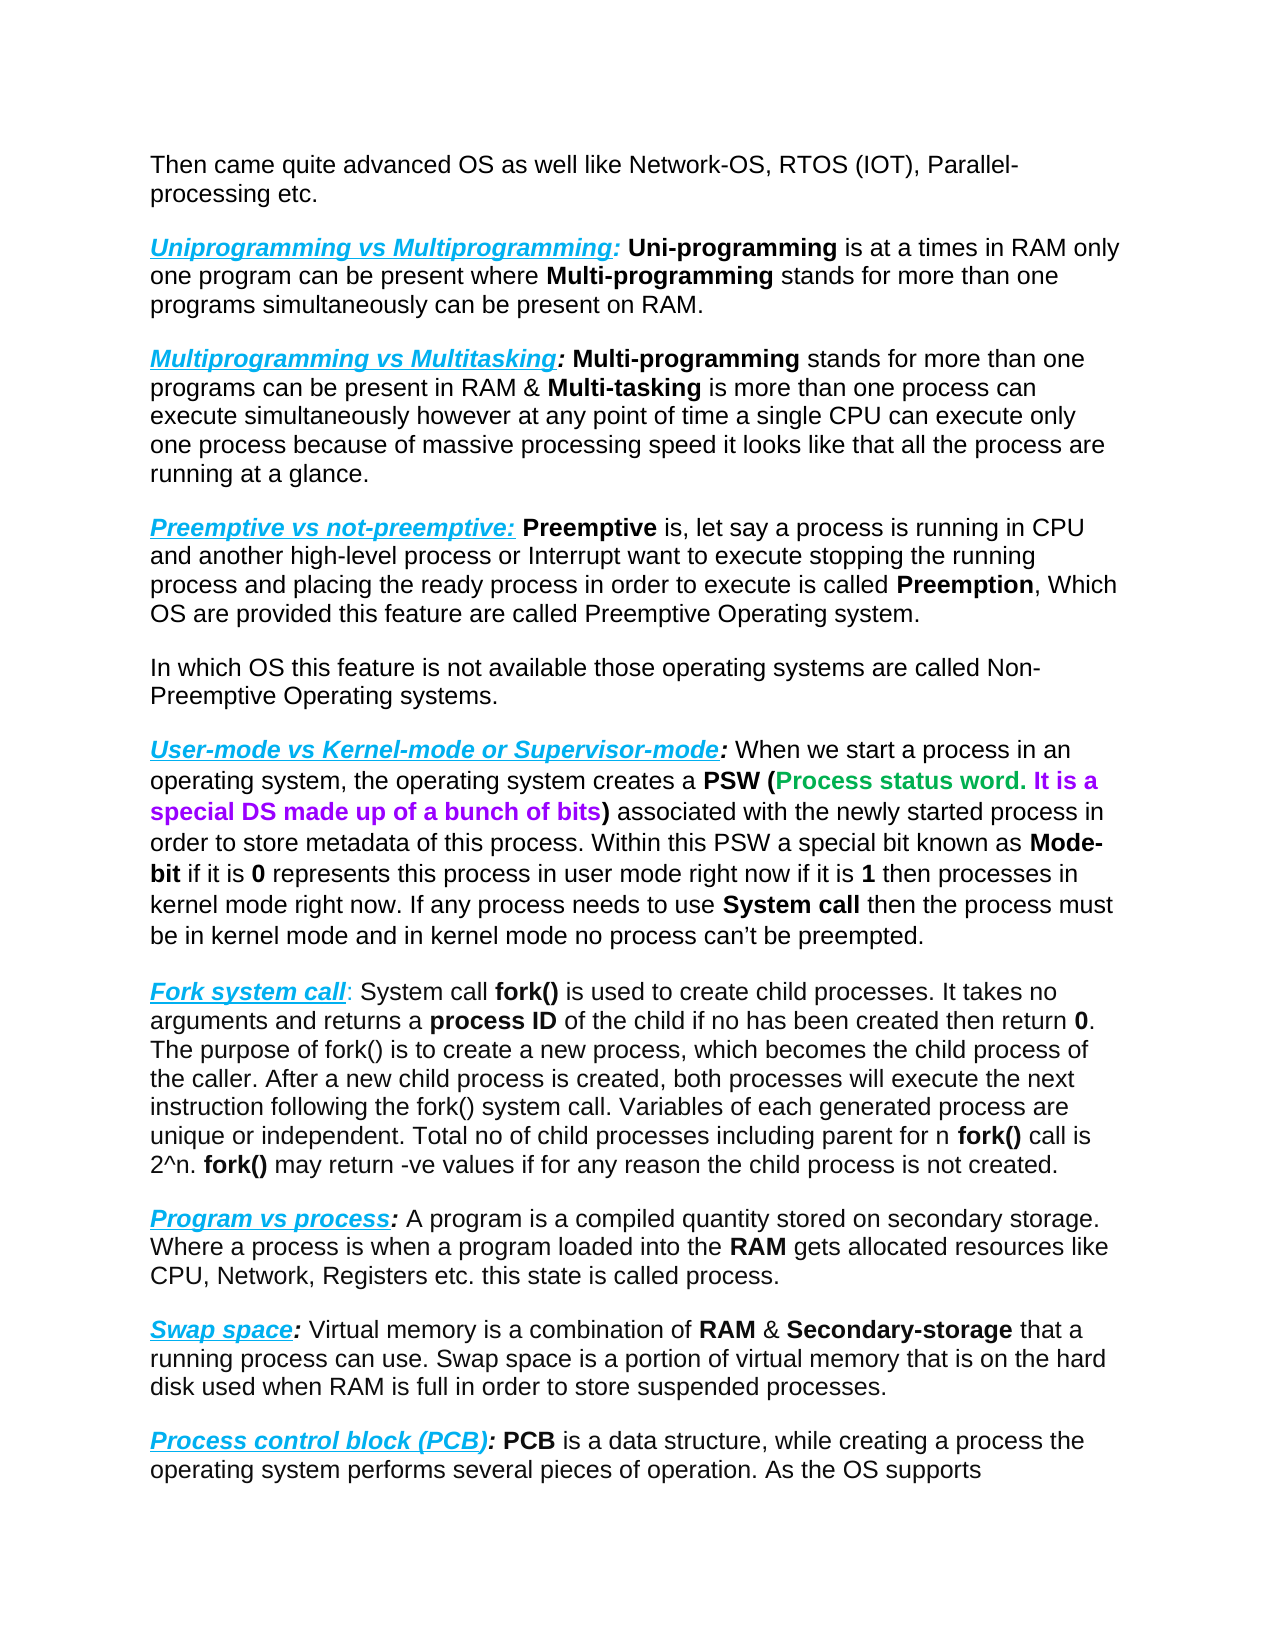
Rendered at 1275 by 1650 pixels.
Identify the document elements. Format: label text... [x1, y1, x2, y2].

text Uniprogramming vs Multiprogramming: Uni-programming is at a times in RAM only one program can be present where Multi-programming stands for more than one programs simultaneously can be present on RAM. [150, 232, 1125, 319]
text In which OS this feature is not available those operating systems are called Non-Preemptive Operating systems. [150, 652, 1125, 710]
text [150, 150, 1125, 207]
text Preemptive vs not-preemptive: Preemptive is, let say a process is running in CPU and another high-level process or Interrupt want to execute stopping the running process and placing the ready process in order to execute is called Preemption, Which OS are provided this feature are called Preemptive Operating system. [150, 512, 1125, 627]
text Multiprogramming vs Multitasking: Multi-programming stands for more than one programs can be present in RAM & Multi-tasking is more than one process can execute simultaneously however at any point of time a single CPU can execute only one process because of massive processing speed it looks like that all the process are running at a glance. [150, 344, 1125, 487]
text User-mode vs Kernel-mode or Supervisor-mode: When we start a process in an operating system, the operating system creates a PSW (Process status word. It is a special DS made up of a bunch of bits) associated with the newly started process in order to store metadata of this process. Within this PSW a special bit known as Mode-bit if it is 0 represents this process in user mode right now if it is 1 then processes in kernel mode right now. If any process needs to use System call then the process must be in kernel mode and in kernel mode no process can’t be preempted. [150, 735, 1125, 950]
text Swap space: Virtual memory is a combination of RAM & Secondary-storage that a running process can use. Swap space is a portion of virtual memory that is on the hard disk used when RAM is full in order to store suspended processes. [150, 1315, 1125, 1401]
text Fork system call: System call fork() is used to create child processes. It takes no arguments and returns a process ID of the child if no has been created then return 0. The purpose of fork() is to create a new process, which becomes the child process of the caller. After a new child process is created, both processes will execute the next instruction following the fork() system call. Variables of each generated process are unique or independent. Total no of child processes including parent for n fork() call is 2^n. fork() may return -ve values if for any reason the child process is not created. [150, 977, 1125, 1178]
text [150, 1426, 1125, 1483]
text Program vs process: A program is a compiled quantity stored on secondary storage. Where a process is when a program loaded into the RAM gets allocated resources like CPU, Network, Registers etc. this state is called process. [150, 1203, 1125, 1290]
